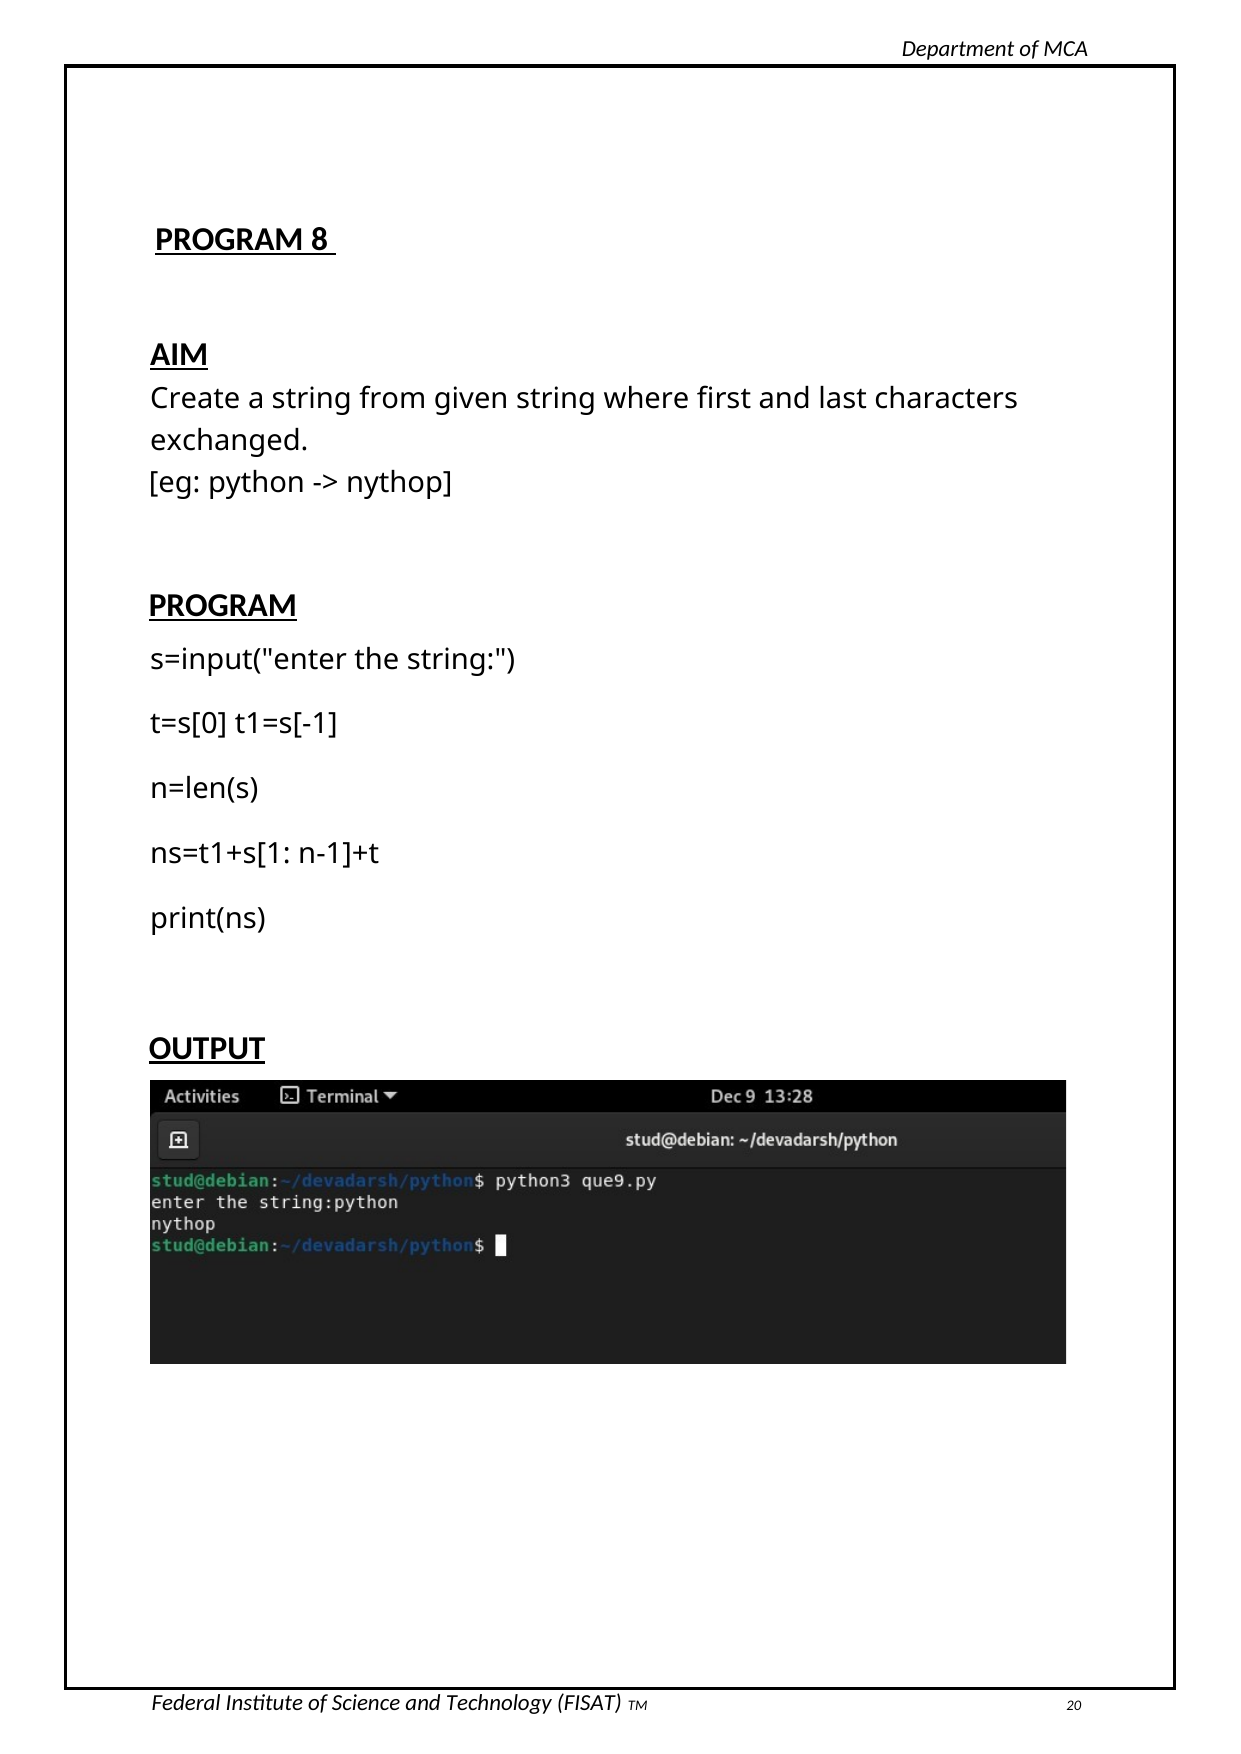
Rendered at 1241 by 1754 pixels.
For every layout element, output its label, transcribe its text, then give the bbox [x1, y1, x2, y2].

text PROGRAM 8 [150, 218, 1067, 259]
text Create a string from given string where first and last characters exchanged. [150, 377, 1067, 459]
text AIM [150, 333, 1067, 374]
text [eg: python -> nythop] [148, 461, 1067, 501]
text s=input("enter the string:") [150, 638, 1067, 678]
text t=s[0] t1=s[-1] [150, 703, 1067, 742]
picture [150, 1080, 1067, 1364]
text ns=t1+s[1: n-1]+t [150, 832, 1067, 872]
subtitle PROGRAM [148, 584, 1067, 625]
text print(ns) [150, 897, 1067, 937]
subtitle OUTPUT [148, 1027, 1067, 1067]
text n=len(s) [150, 768, 1067, 807]
